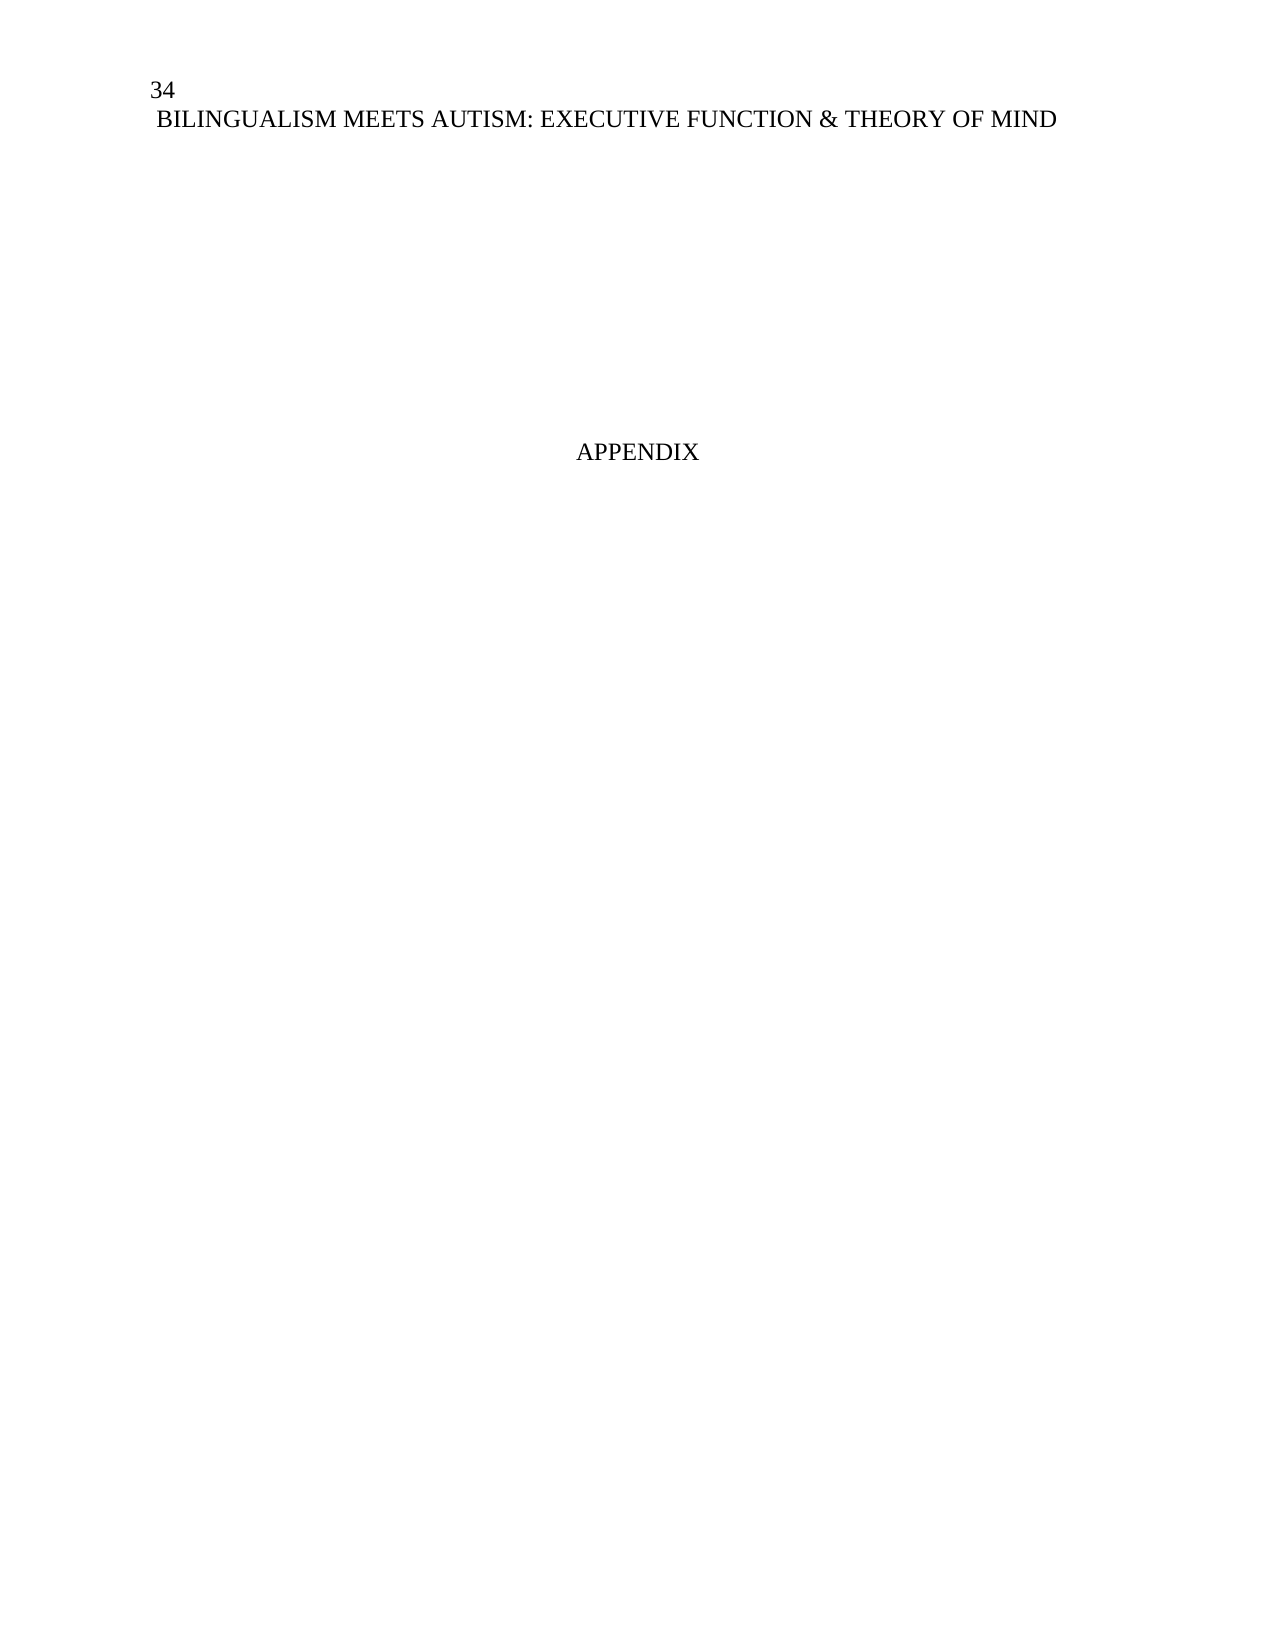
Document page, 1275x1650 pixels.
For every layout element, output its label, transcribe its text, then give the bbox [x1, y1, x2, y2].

text APPENDIX [150, 437, 1125, 466]
